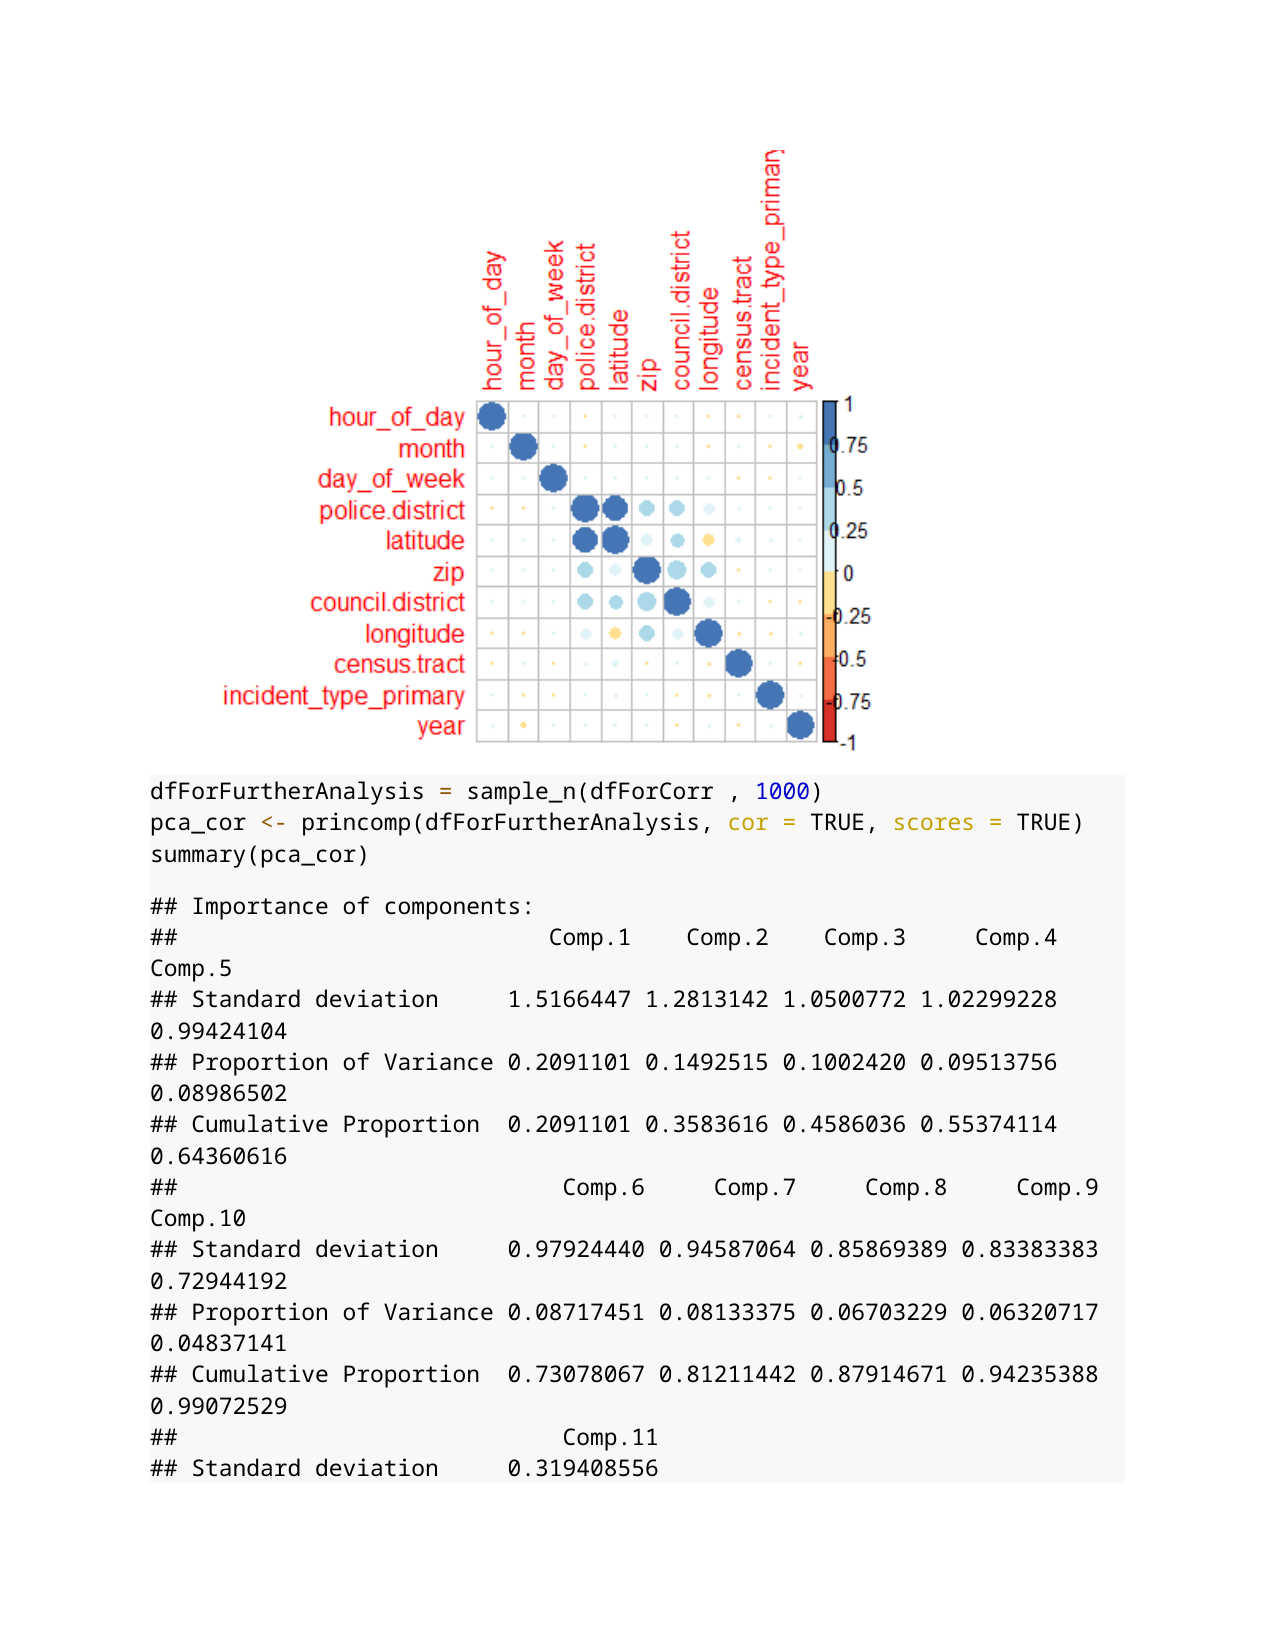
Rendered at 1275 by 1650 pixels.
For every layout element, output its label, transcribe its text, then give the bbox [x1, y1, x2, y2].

text dfForFurtherAnalysis = sample_n(dfForCorr , 1000) pca_cor <- princomp(dfForFurtherAnalysis, cor = TRUE, scores = TRUE) summary(pca_cor) [370, 775, 1125, 869]
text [150, 890, 1125, 1483]
picture [168, 150, 927, 757]
